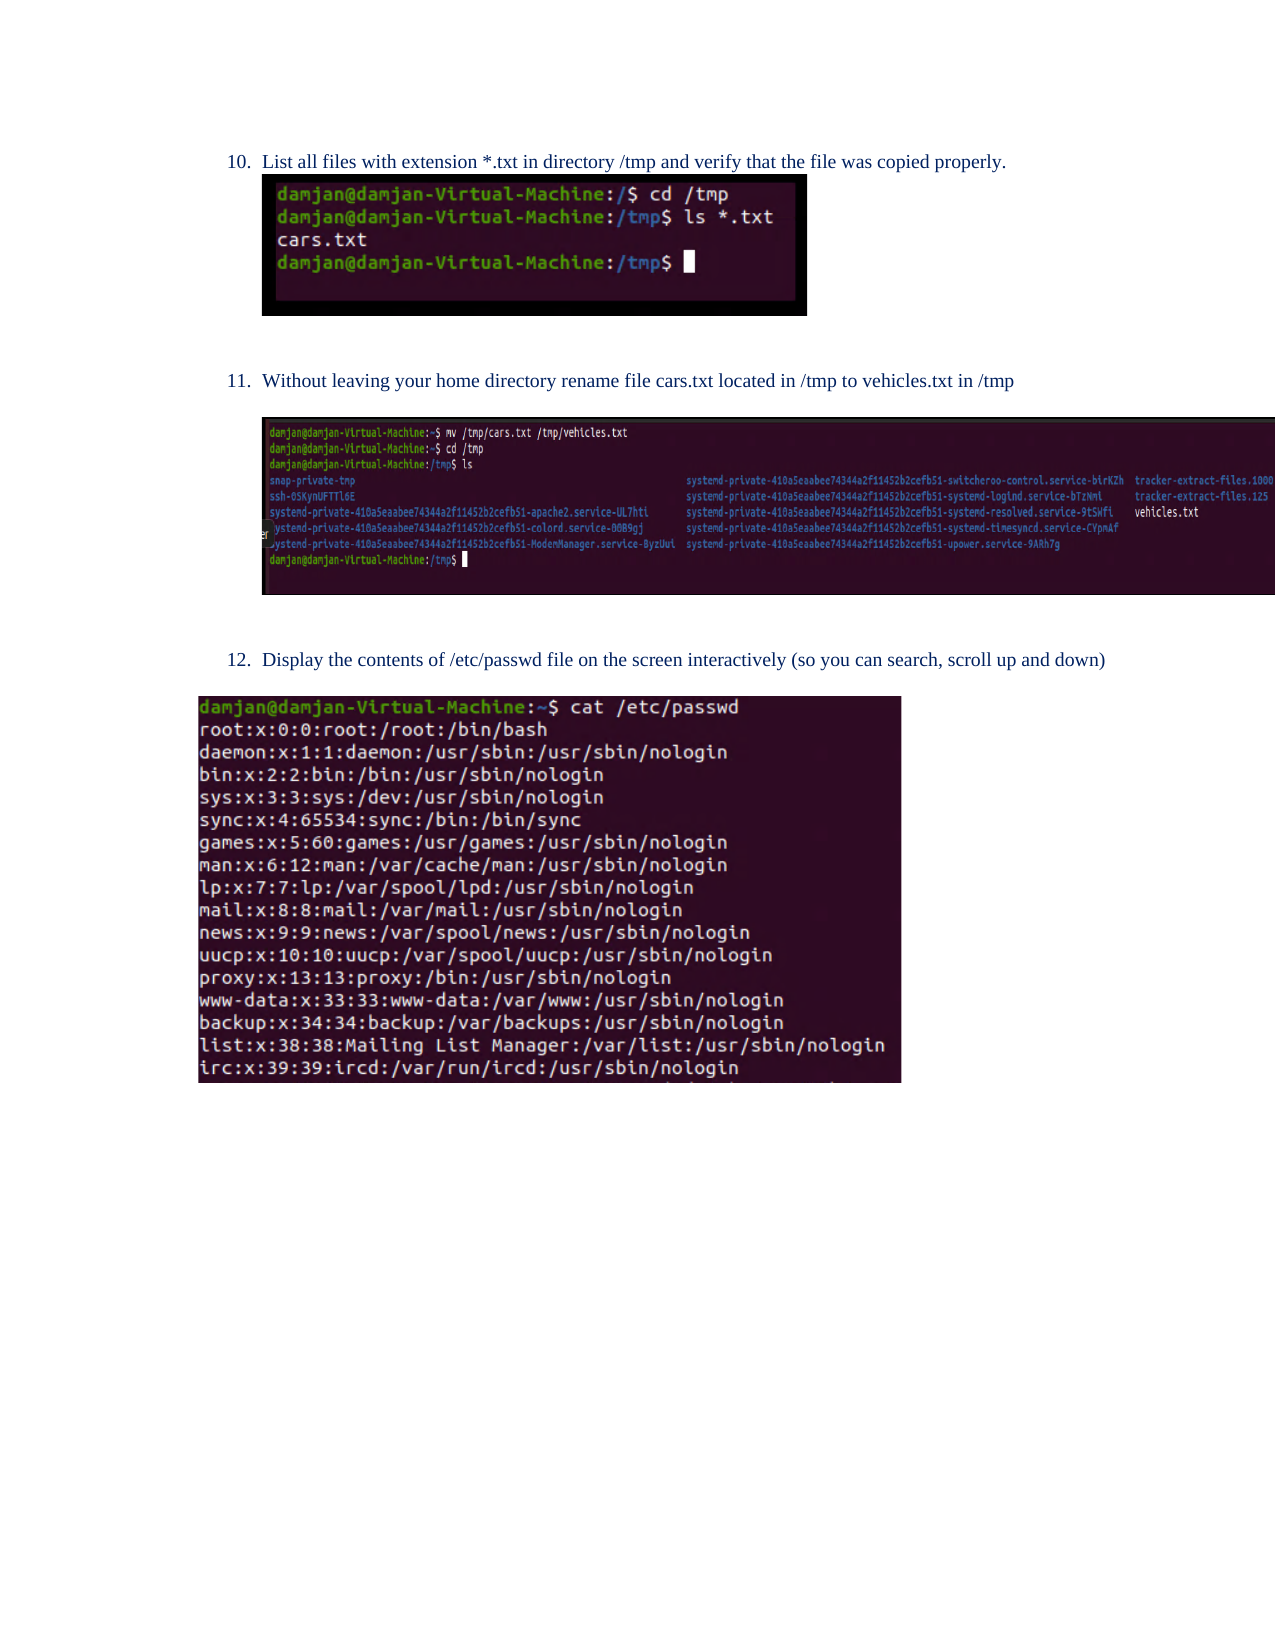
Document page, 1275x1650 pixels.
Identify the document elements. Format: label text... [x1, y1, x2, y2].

picture [198, 696, 902, 1083]
picture [261, 417, 1275, 595]
picture [261, 174, 808, 316]
list Display the contents of /etc/passwd file on the screen interactively (so you can search, scroll up and down) [227, 648, 1137, 670]
